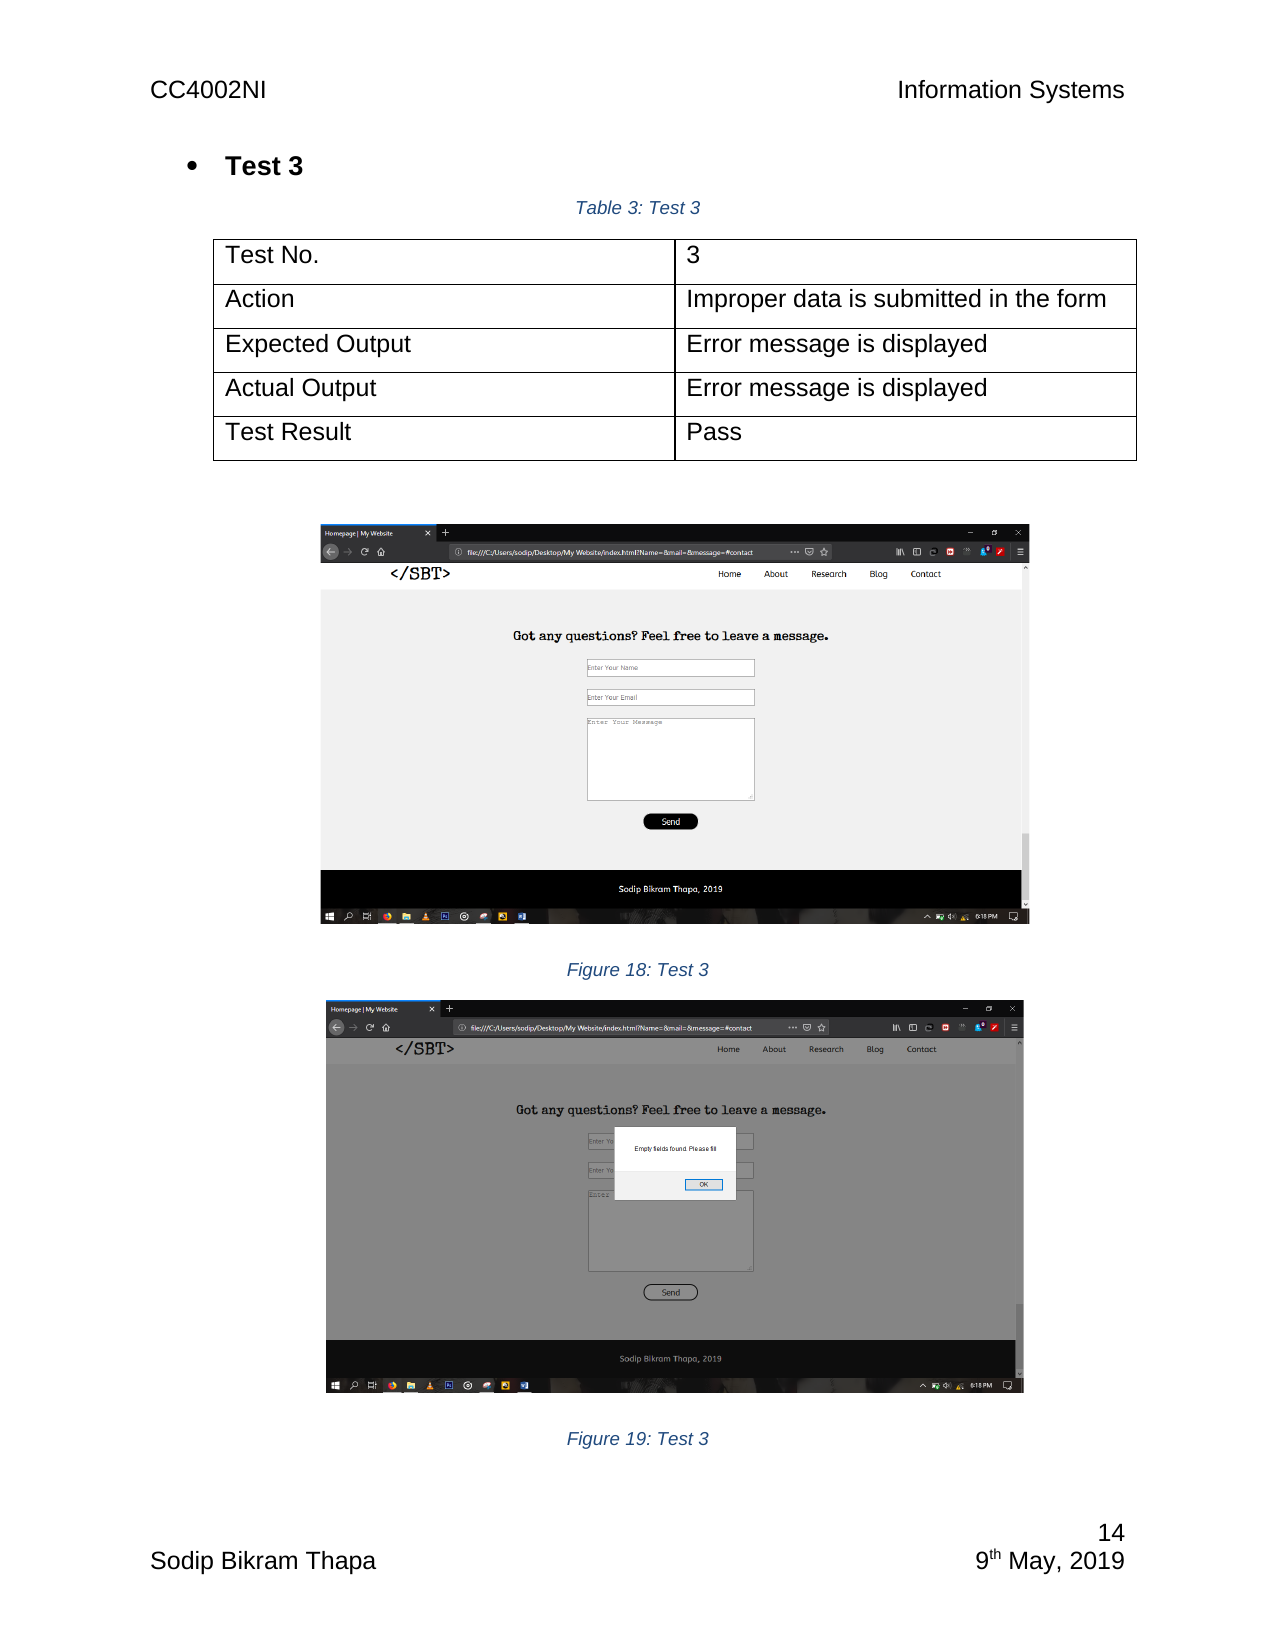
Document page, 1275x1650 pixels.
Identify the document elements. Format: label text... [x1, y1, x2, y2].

picture [326, 1000, 1024, 1393]
table_cell Expected Output [214, 329, 674, 372]
picture [320, 524, 1030, 924]
table_cell Pass [676, 417, 1136, 460]
text Figure 18: Test 3 [150, 958, 1125, 980]
text Figure 19: Test 3 [150, 1428, 1125, 1450]
table_header 3 [676, 240, 1136, 283]
table_cell Actual Output [214, 373, 674, 416]
subtitle Test 3 [187, 150, 1125, 181]
table_cell Test Result [214, 417, 674, 460]
table_cell Improper data is submitted in the form [676, 285, 1136, 327]
table_cell Error message is displayed [676, 329, 1136, 372]
table_cell Error message is displayed [676, 373, 1136, 416]
text Table 3: Test 3 [150, 197, 1125, 218]
table_header Test No. [214, 240, 674, 283]
table_cell Action [214, 285, 674, 327]
